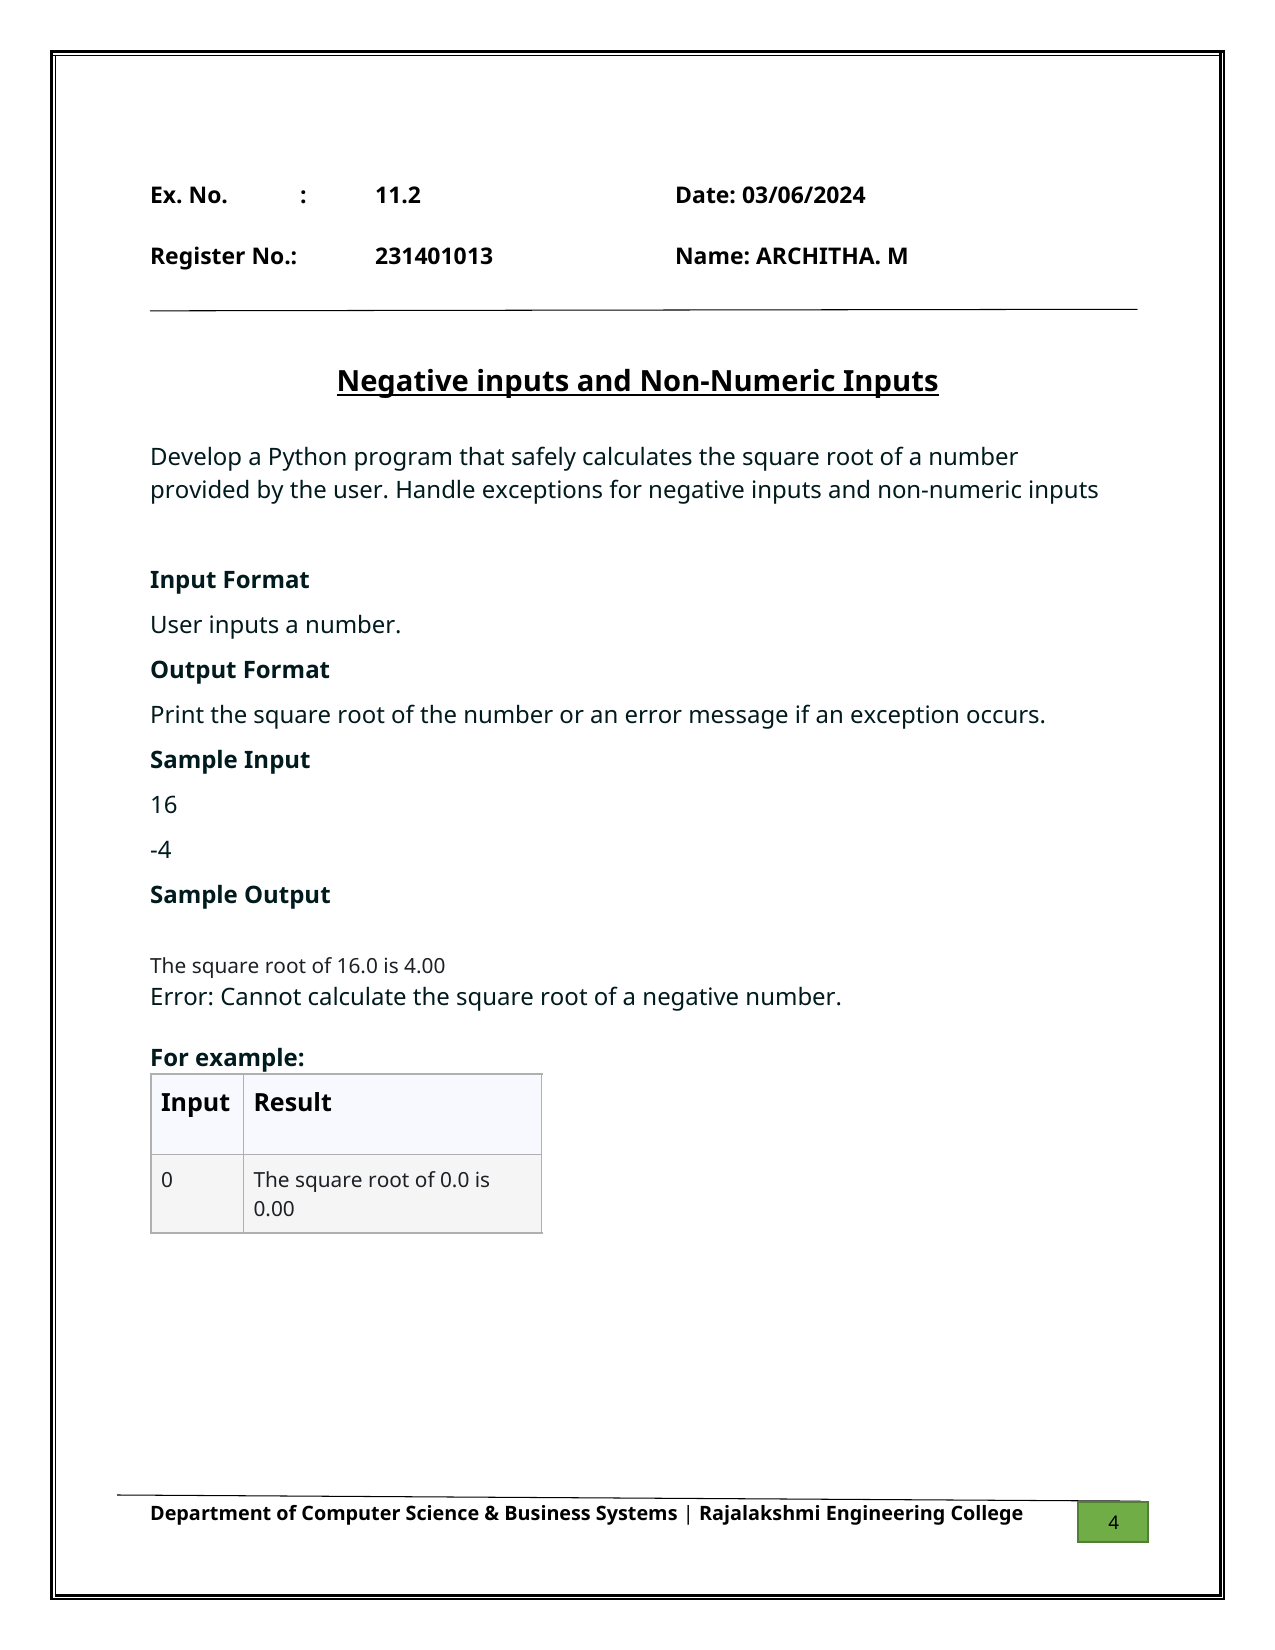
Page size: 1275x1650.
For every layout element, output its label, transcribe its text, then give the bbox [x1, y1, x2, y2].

text 16 [150, 788, 1125, 821]
text Ex. No. : 11.2 Date: 03/06/2024 [150, 179, 1125, 210]
table_header Input [152, 1075, 243, 1154]
text Develop a Python program that safely calculates the square root of a number provided by the user. Handle exceptions for negative inputs and non-numeric inputs [150, 440, 1125, 505]
text Register No.: 231401013 Name: ARCHITHA. M [150, 239, 1125, 271]
text Sample Input [150, 743, 1125, 776]
table_cell 0 [152, 1155, 243, 1232]
text For example: [150, 1041, 1125, 1073]
table_cell The square root of 0.0 is 0.00 [244, 1155, 541, 1232]
text Print the square root of the number or an error message if an exception occurs. [150, 698, 1125, 731]
text User inputs a number. [150, 608, 1125, 640]
text The square root of 16.0 is 4.00 [150, 951, 1125, 980]
text Sample Output [150, 878, 1125, 911]
text Error: Cannot calculate the square root of a negative number. [150, 980, 1125, 1041]
table_header Result [244, 1075, 541, 1154]
text Negative inputs and Non-Numeric Inputs [150, 360, 1125, 400]
text Output Format [150, 653, 1125, 685]
text -4 [150, 833, 1125, 866]
text Input Format [150, 563, 1125, 595]
